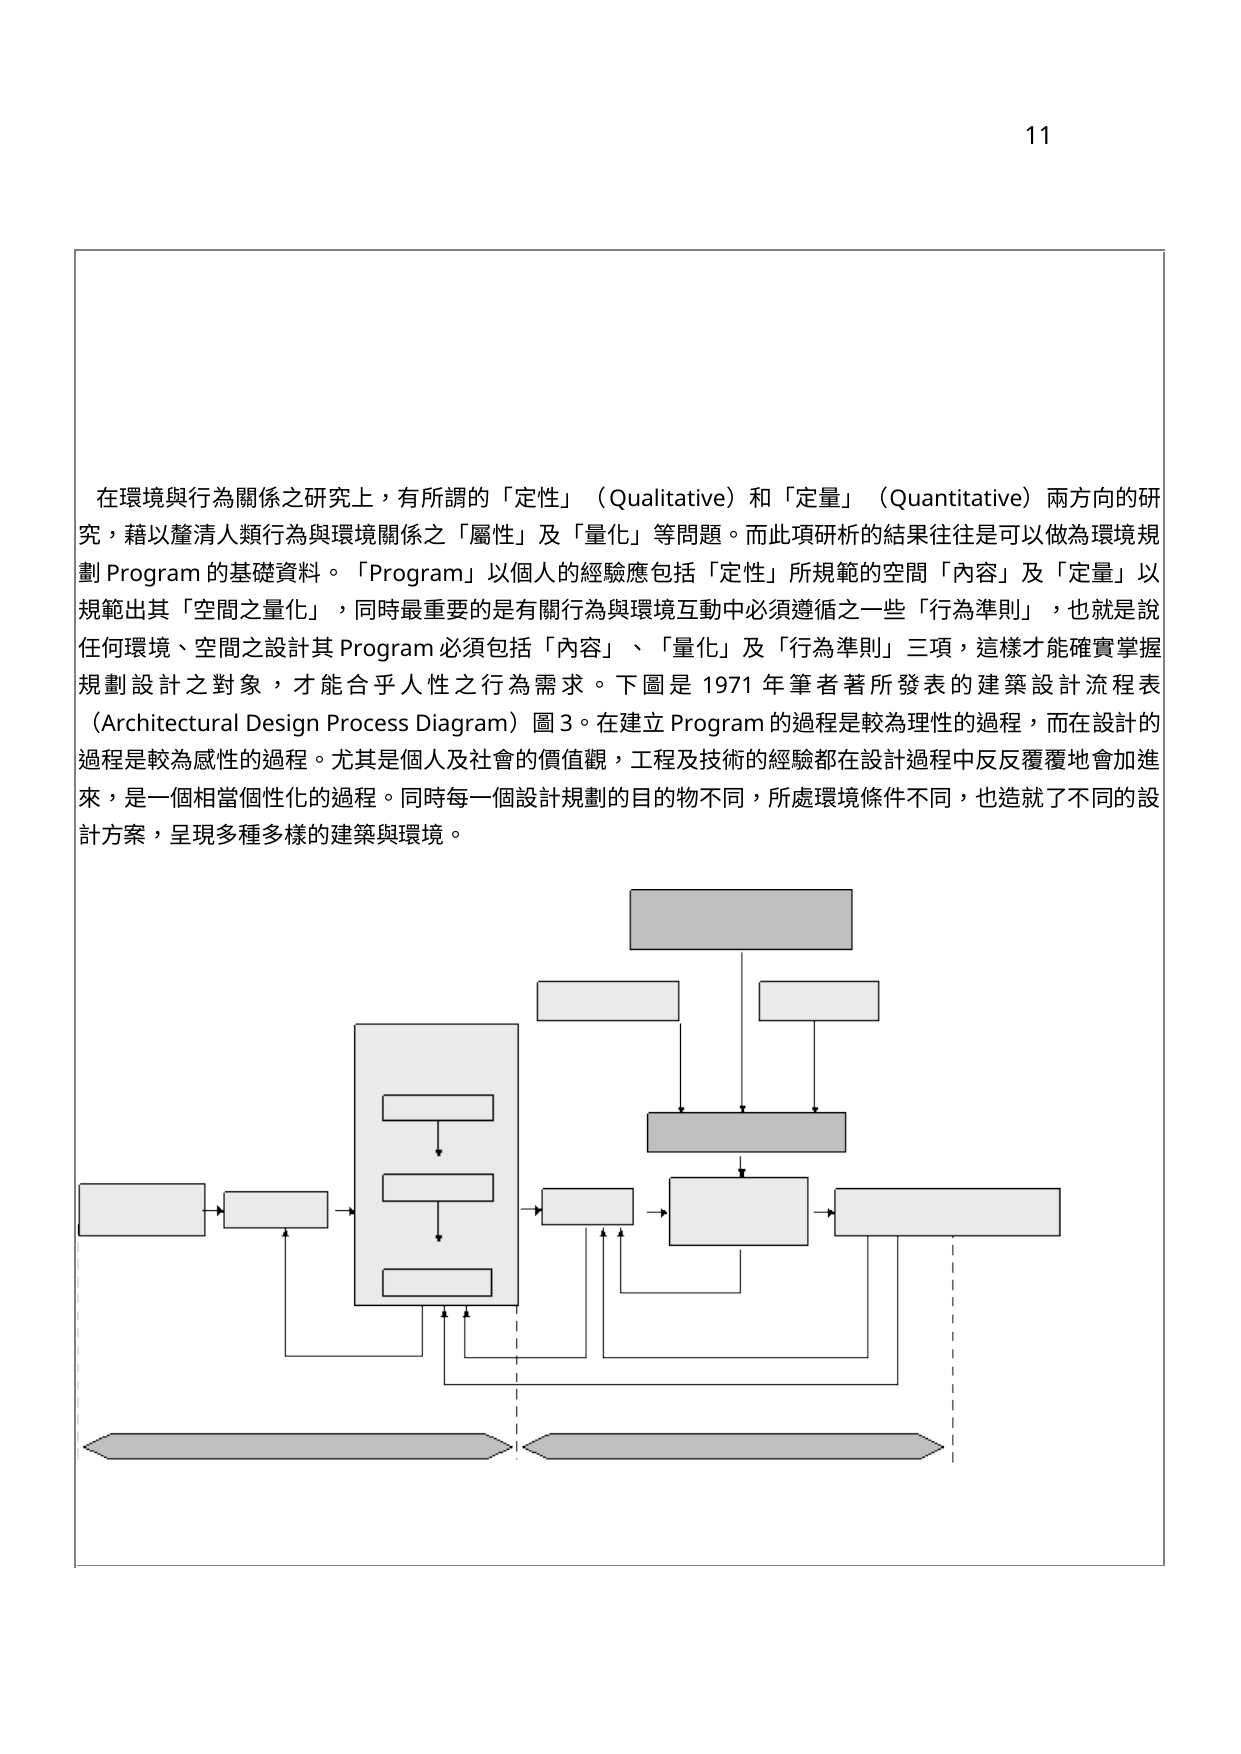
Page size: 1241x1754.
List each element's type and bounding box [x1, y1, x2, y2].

picture [77, 889, 1061, 1536]
table_cell [77, 253, 1163, 1565]
